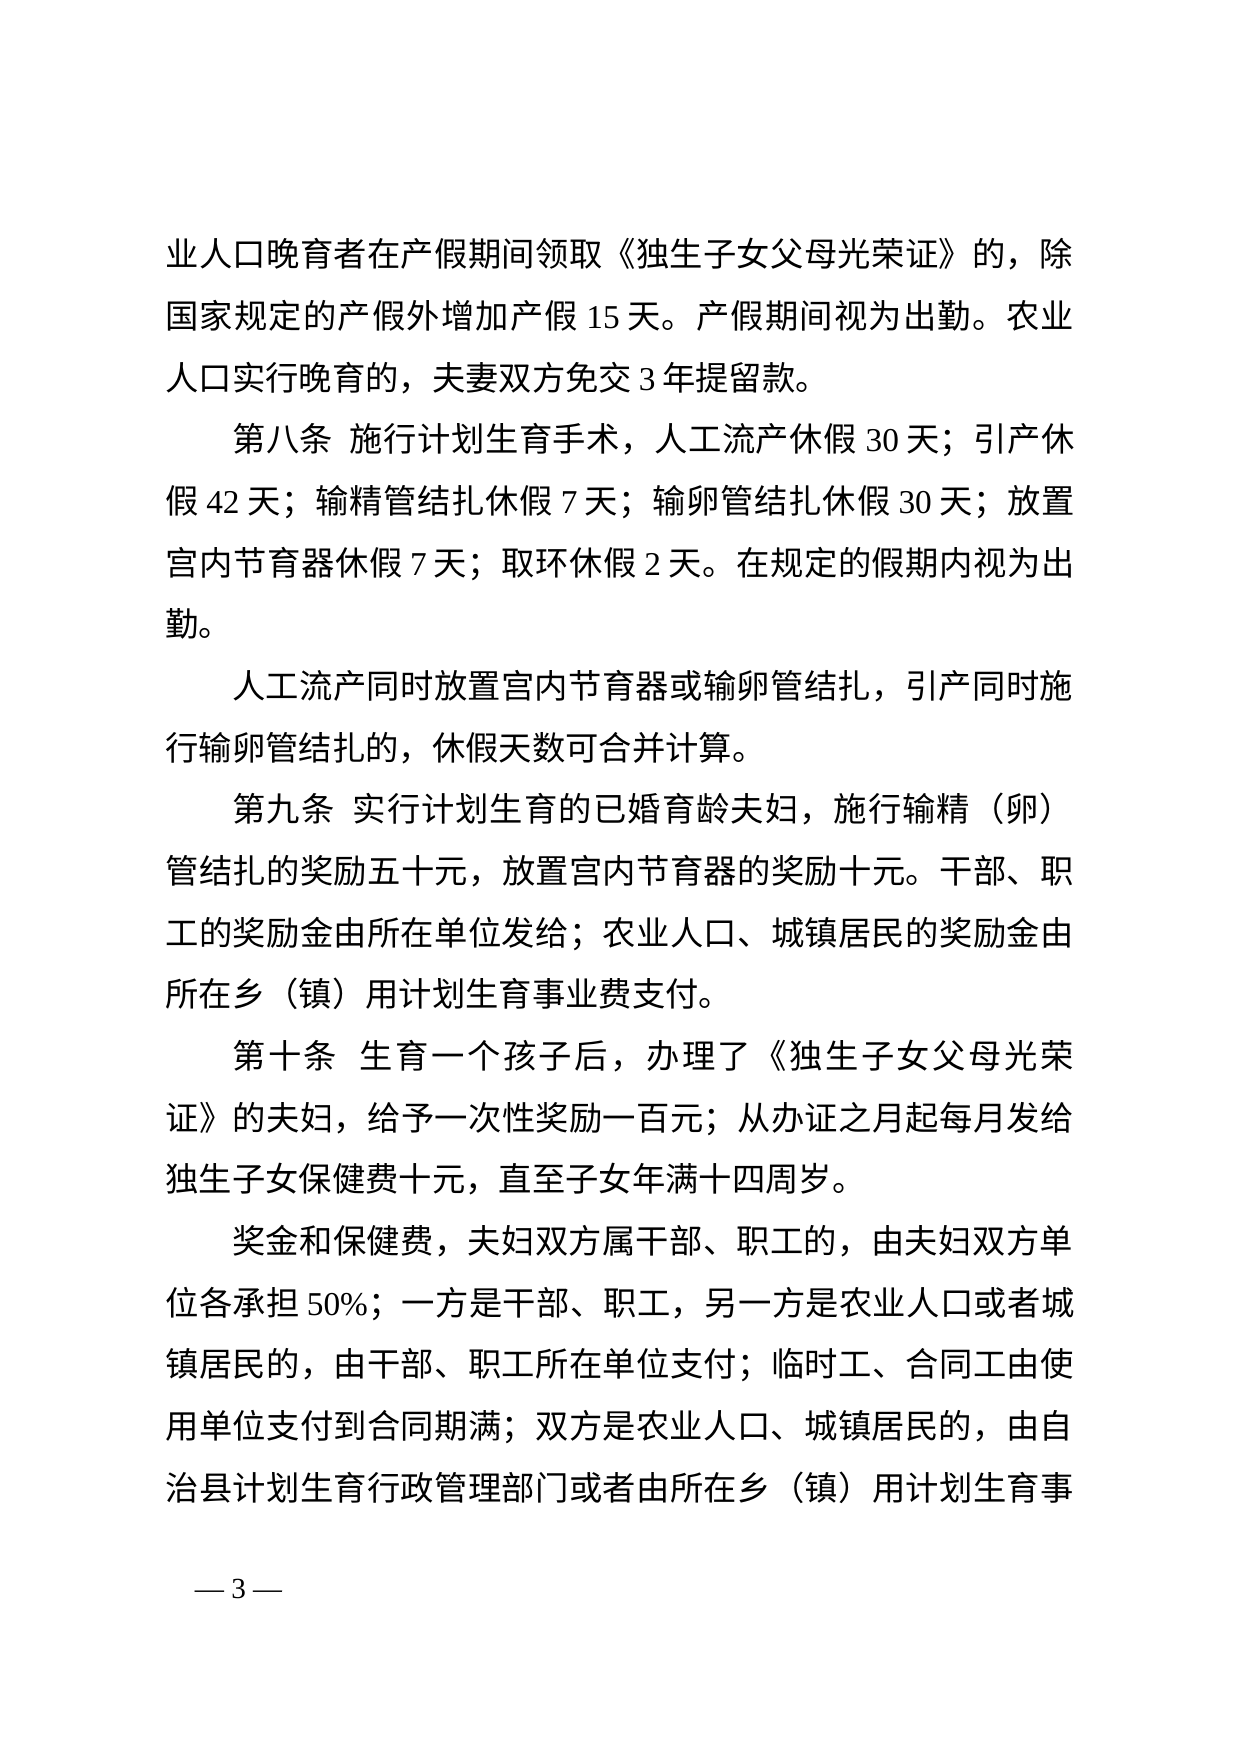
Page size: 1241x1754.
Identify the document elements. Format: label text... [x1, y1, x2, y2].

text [165, 1204, 1075, 1512]
text 第九条 实行计划生育的已婚育龄夫妇，施行输精（卵）管结扎的奖励五十元，放置宫内节育器的奖励十元。干部、职工的奖励金由所在单位发给；农业人口、城镇居民的奖励金由所在乡（镇）用计划生育事业费支付。 [165, 772, 1075, 1019]
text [165, 217, 1075, 402]
text 第八条 施行计划生育手术，人工流产休假30天；引产休假42天；输精管结扎休假7天；输卵管结扎休假30天；放置宫内节育器休假7天；取环休假2天。在规定的假期内视为出勤。 [165, 402, 1075, 649]
text 第十条 生育一个孩子后，办理了《独生子女父母光荣证》的夫妇，给予一次性奖励一百元；从办证之月起每月发给独生子女保健费十元，直至子女年满十四周岁。 [165, 1019, 1075, 1204]
text 人工流产同时放置宫内节育器或输卵管结扎，引产同时施行输卵管结扎的，休假天数可合并计算。 [165, 649, 1075, 772]
